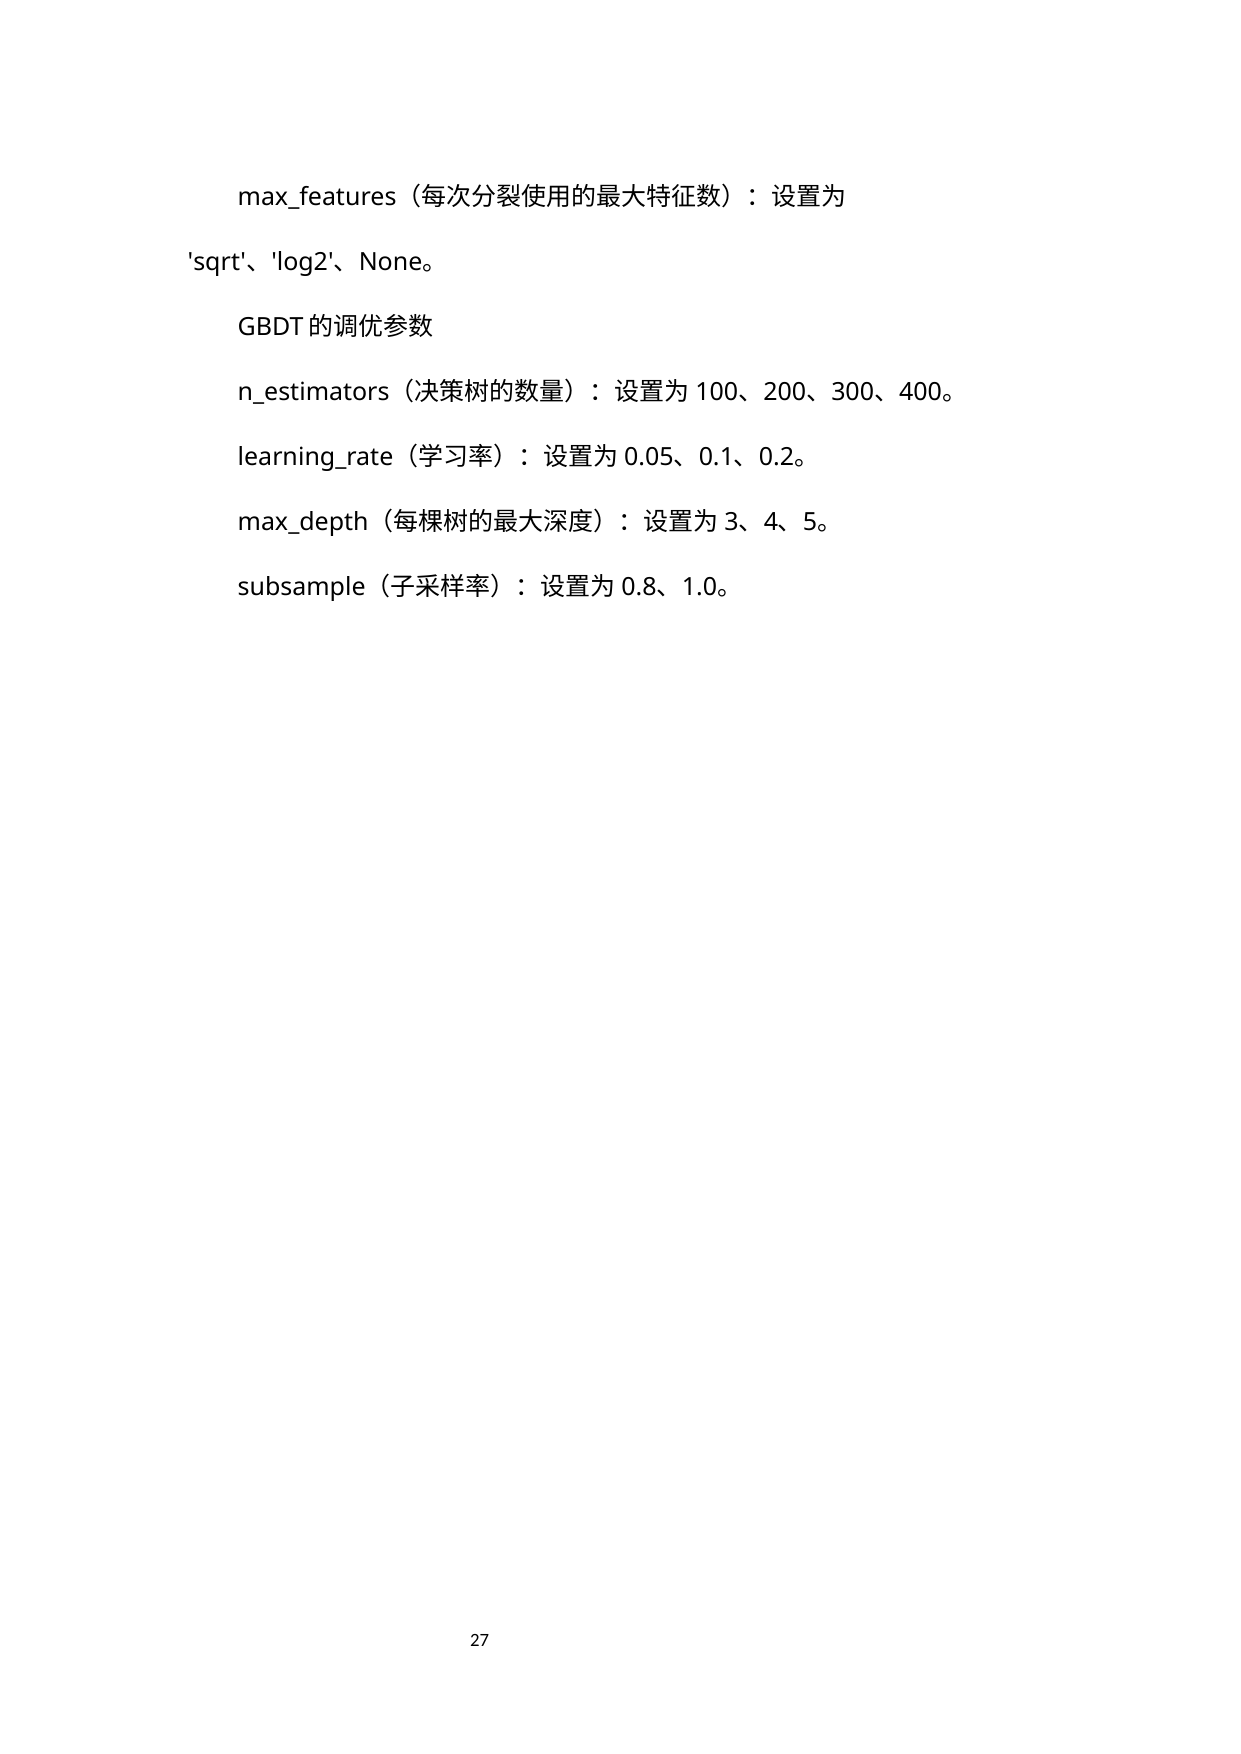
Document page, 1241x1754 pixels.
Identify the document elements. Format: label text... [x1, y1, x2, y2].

text learning_rate（学习率）：设置为 0.05、0.1、0.2。 [187, 422, 1053, 487]
text GBDT的调优参数 [187, 292, 1053, 357]
text n_estimators（决策树的数量）：设置为 100、200、300、400。 [187, 357, 1053, 422]
text max_features（每次分裂使用的最大特征数）：设置为 'sqrt'、'log2'、None。 [187, 162, 1053, 292]
text subsample（子采样率）：设置为 0.8、1.0。 [187, 552, 1053, 617]
text max_depth（每棵树的最大深度）：设置为 3、4、5。 [187, 487, 1053, 552]
